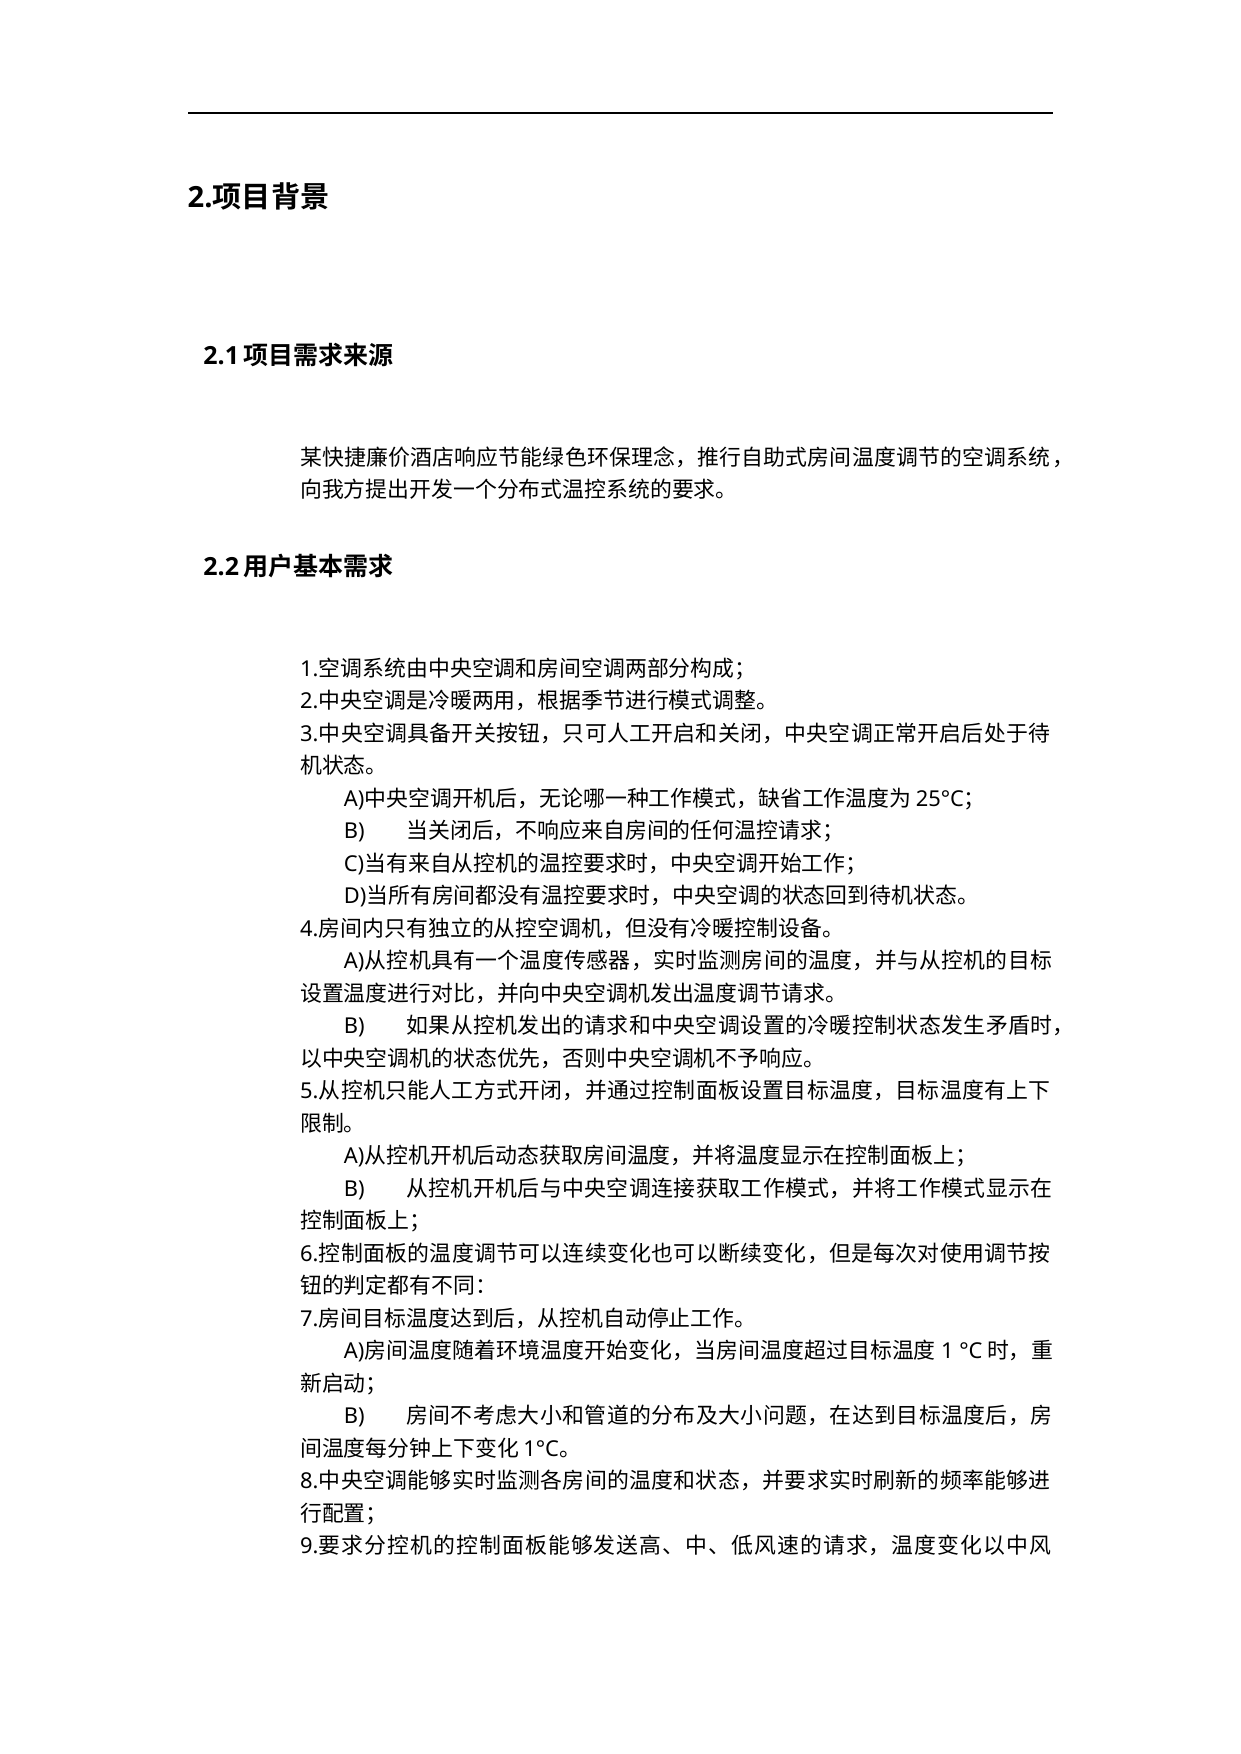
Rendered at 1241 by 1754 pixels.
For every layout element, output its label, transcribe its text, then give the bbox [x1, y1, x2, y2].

subtitle 2.2用户基本需求 [187, 532, 1053, 597]
list 7. 房间目标温度达到后，从控机自动停止工作。 [300, 1300, 1053, 1333]
list 6. 控制面板的温度调节可以连续变化也可以断续变化，但是每次对使用调节按钮的判定都有不同： [300, 1235, 1053, 1300]
list B) 房间不考虑大小和管道的分布及大小问题，在达到目标温度后，房间温度每分钟上下变化1°C。 [300, 1398, 1053, 1463]
list B) 从控机开机后与中央空调连接获取工作模式，并将工作模式显示在控制面板上； [300, 1170, 1053, 1235]
list D)当所有房间都没有温控要求时，中央空调的状态回到待机状态。 [300, 878, 1053, 910]
list 8. 中央空调能够实时监测各房间的温度和状态，并要求实时刷新的频率能够进行配置； [300, 1463, 1053, 1528]
subtitle 2.项目背景 [187, 162, 1053, 227]
list 3. 中央空调具备开关按钮，只可人工开启和关闭，中央空调正常开启后处于待机状态。 [300, 715, 1053, 780]
subtitle 2.1项目需求来源 [187, 321, 1053, 386]
list B) 当关闭后，不响应来自房间的任何温控请求； [300, 813, 1053, 845]
list 某快捷廉价酒店响应节能绿色环保理念，推行自助式房间温度调节的空调系统，向我方提出开发一个分布式温控系统的要求。 [300, 439, 1053, 504]
list A)从控机具有一个温度传感器，实时监测房间的温度，并与从控机的目标设置温度进行对比，并向中央空调机发出温度调节请求。 [300, 943, 1053, 1008]
list C)当有来自从控机的温控要求时，中央空调开始工作； [300, 845, 1053, 878]
list A)从控机开机后动态获取房间温度，并将温度显示在控制面板上； [300, 1138, 1053, 1170]
list A)房间温度随着环境温度开始变化，当房间温度超过目标温度1 °C时，重新启动； [300, 1333, 1053, 1398]
list 2. 中央空调是冷暖两用，根据季节进行模式调整。 [300, 683, 1053, 715]
list A)中央空调开机后，无论哪一种工作模式，缺省工作温度为25°C； [300, 780, 1053, 813]
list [300, 1528, 1053, 1560]
list 4. 房间内只有独立的从控空调机，但没有冷暖控制设备。 [300, 910, 1053, 943]
list B) 如果从控机发出的请求和中央空调设置的冷暖控制状态发生矛盾时，以中央空调机的状态优先，否则中央空调机不予响应。 [300, 1008, 1053, 1073]
list 5. 从控机只能人工方式开闭，并通过控制面板设置目标温度，目标温度有上下限制。 [300, 1073, 1053, 1138]
list 1. 空调系统由中央空调和房间空调两部分构成； [300, 650, 1053, 683]
